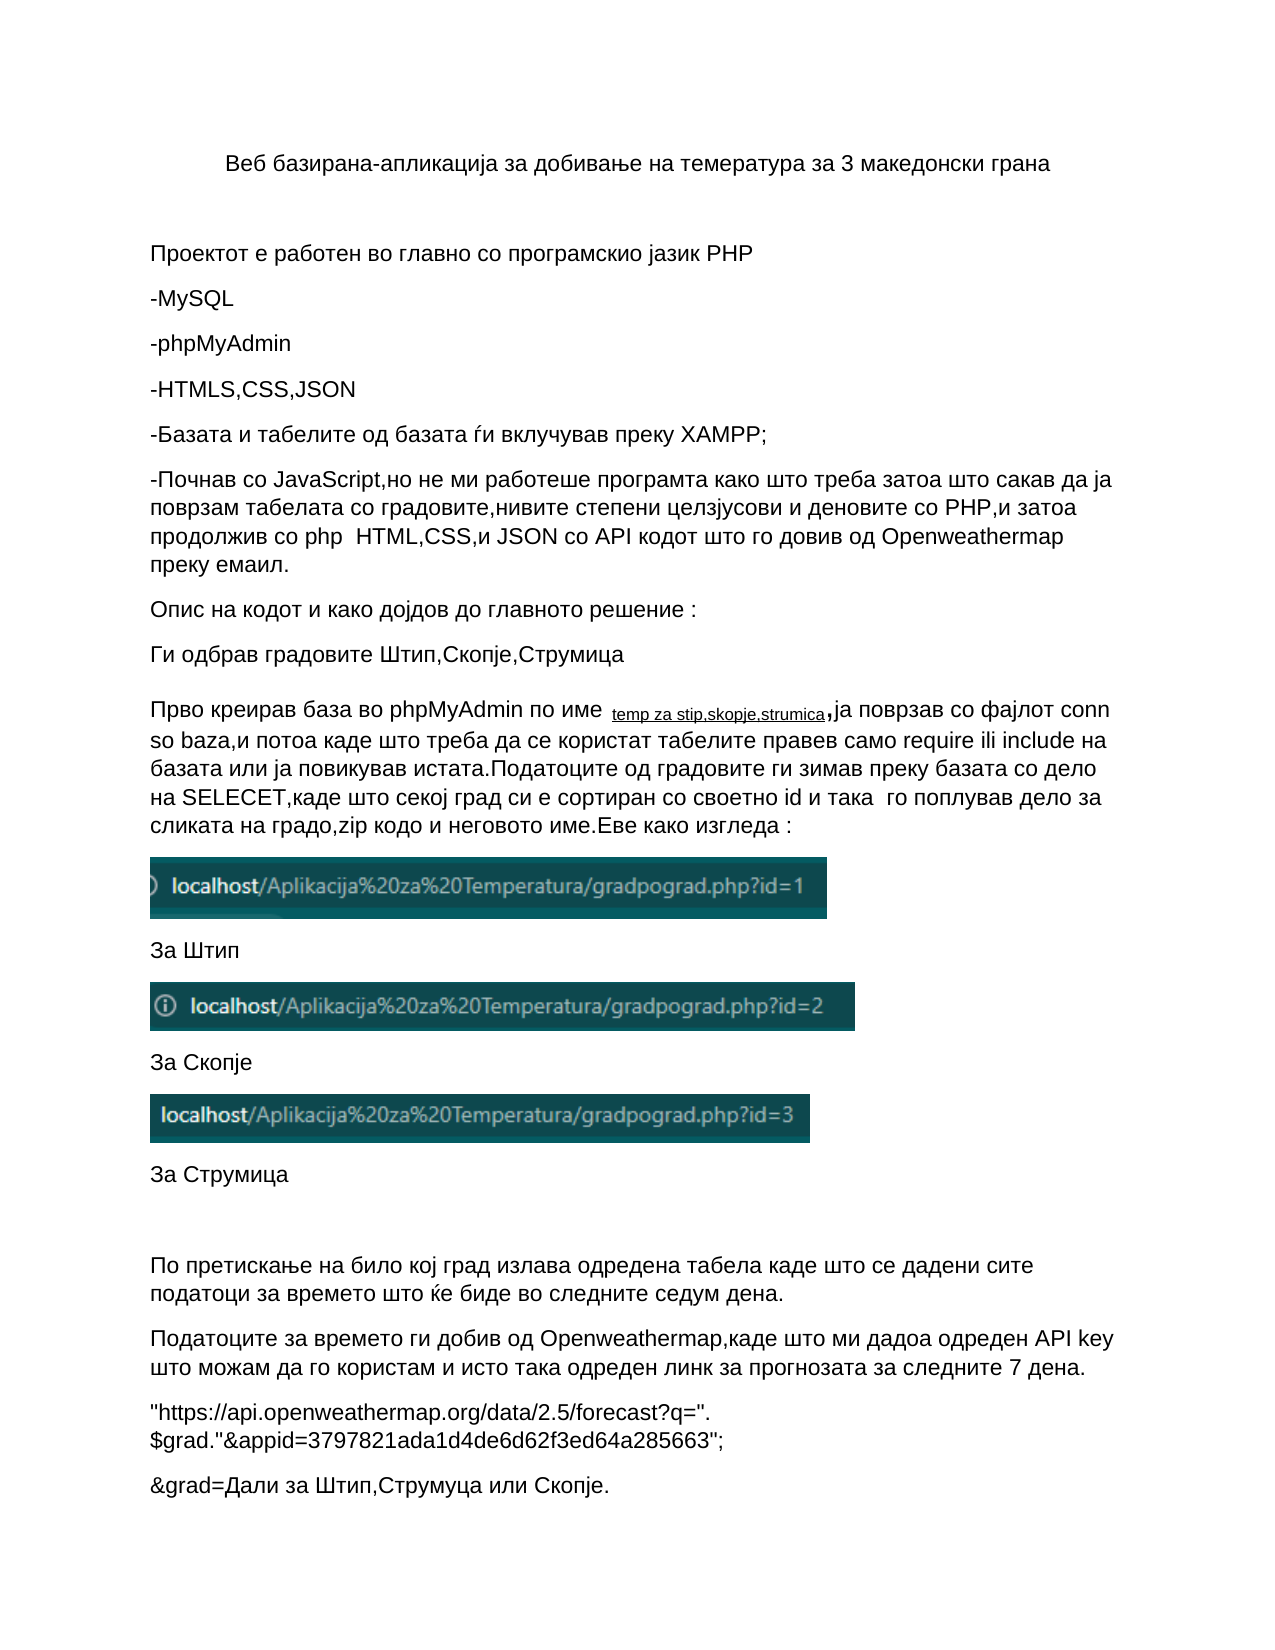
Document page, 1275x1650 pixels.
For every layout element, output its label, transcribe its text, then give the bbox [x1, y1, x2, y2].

text -HTMLS,CSS,JSON [150, 376, 1125, 402]
text Проектот е работен во главно со програмскио јазик PHP [150, 240, 1125, 267]
text За Струмица [150, 1161, 1125, 1188]
text &grad=Дали за Штип,Струмуца или Скопје. [150, 1472, 1125, 1499]
text Прво креирав база во phpMyAdmin по име temp za stip,skopje,strumica,ја поврзав со фајлот conn so baza,и потоа каде што треба да се користат табелите правев само require ili include на базата или ја повикував истата.Податоците од градовите ги зимав преку базата со дело на SELECET,каде што секој град си е сортиран со своетно id и така го поплував дело за сликата на градо,zip кодо и неговото име.Еве како изгледа : [150, 686, 1125, 838]
text По претискање на било кој град излава одредена табела каде што се дадени сите податоци за времето што ќе биде во следните седум дена. [150, 1252, 1125, 1306]
text "https://api.openweathermap.org/data/2.5/forecast?q=".$grad."&appid=3797821ada1d4de6d62f3ed64a285663"; [150, 1399, 1125, 1453]
text -phpMyAdmin [150, 330, 1125, 357]
picture [150, 1094, 810, 1143]
text Веб базирана-апликација за добивање на темература за 3 македонски грана [150, 150, 1125, 176]
text За Скопје [150, 1049, 1125, 1076]
picture [150, 857, 827, 919]
text -MySQL [150, 285, 1125, 312]
text Опис на кодот и како дојдов до главното решение : [150, 596, 1125, 622]
text За Штип [150, 937, 1125, 963]
text Податоците за времето ги добив од Openweathermap,каде што ми дадоа одреден API key што можам да го користам и исто така одреден линк за прогнозата за следните 7 дена. [150, 1325, 1125, 1380]
text Ги одбрав градовите Штип,Скопје,Струмица [150, 641, 1125, 668]
picture [150, 982, 855, 1031]
text -Почнав со JavaScript,но не ми работеше програмта како што треба затоа што сакав да ја поврзам табелата со градовите,нивите степени целзјусови и деновите со PHP,и затоа продолжив со php HTML,CSS,и JSON со API кодот што го довив од Openweathermap преку емаил. [150, 466, 1125, 577]
text -Базата и табелите од базата ѓи вклучував преку XAMPP; [150, 421, 1125, 447]
